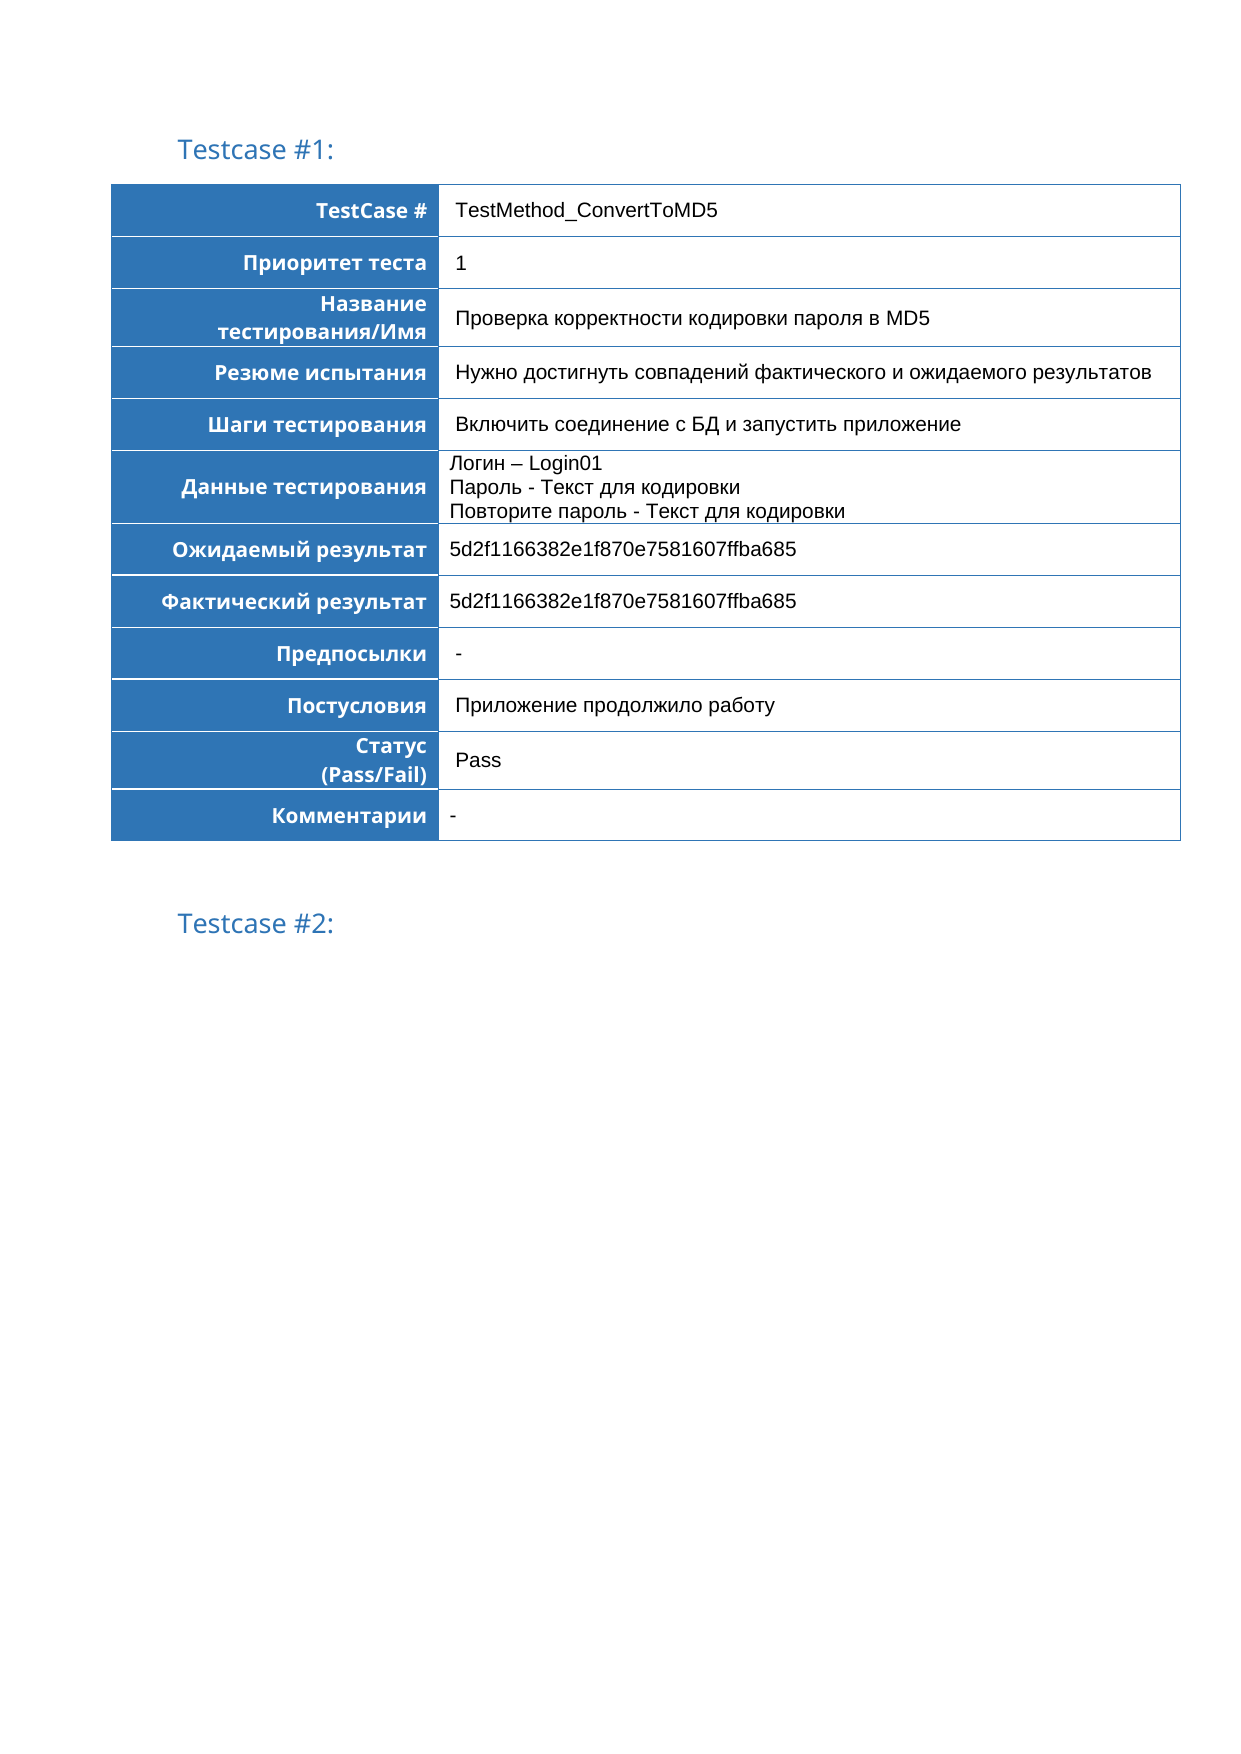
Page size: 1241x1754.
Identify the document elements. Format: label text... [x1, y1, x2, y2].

table_cell Резюме испытания [112, 347, 438, 398]
table_cell Постусловия [112, 680, 438, 731]
text Testcase #2: [177, 904, 1152, 941]
table_header TestMethod_ConvertToMD5 [439, 185, 1180, 236]
table_cell Предпосылки [112, 628, 438, 678]
table_cell Комментарии [112, 790, 438, 840]
table_cell Pass [439, 732, 1180, 788]
table_cell Ожидаемый результат [112, 524, 438, 574]
table_cell Приложение продолжило работу [439, 680, 1180, 731]
table_cell 1 [439, 237, 1180, 288]
table_cell Шаги тестирования [112, 399, 438, 450]
table_cell - [439, 628, 1180, 678]
table_cell Нужно достигнуть совпадений фактического и ожидаемого результатов [439, 347, 1180, 398]
table_cell Название тестирования/Имя [112, 289, 438, 346]
table_cell 5d2f1166382e1f870e7581607ffba685 [439, 524, 1180, 574]
table_cell Приоритет теста [112, 237, 438, 288]
table_cell Данные тестирования [112, 451, 438, 523]
table_cell - [439, 790, 1180, 840]
table_cell Статус (Pass/Fail) [112, 732, 438, 788]
text Testcase #1: [177, 131, 1152, 167]
table_cell Включить соединение с БД и запустить приложение [439, 399, 1180, 450]
table_cell Проверка корректности кодировки пароля в MD5 [439, 289, 1180, 346]
table_cell Логин – Login01 Пароль - Текст для кодировки Повторите пароль - Текст для кодировки [439, 451, 1180, 523]
table_header TestCase # [112, 185, 438, 236]
table_cell 5d2f1166382e1f870e7581607ffba685 [439, 576, 1180, 627]
table_cell Фактический результат [112, 576, 438, 627]
